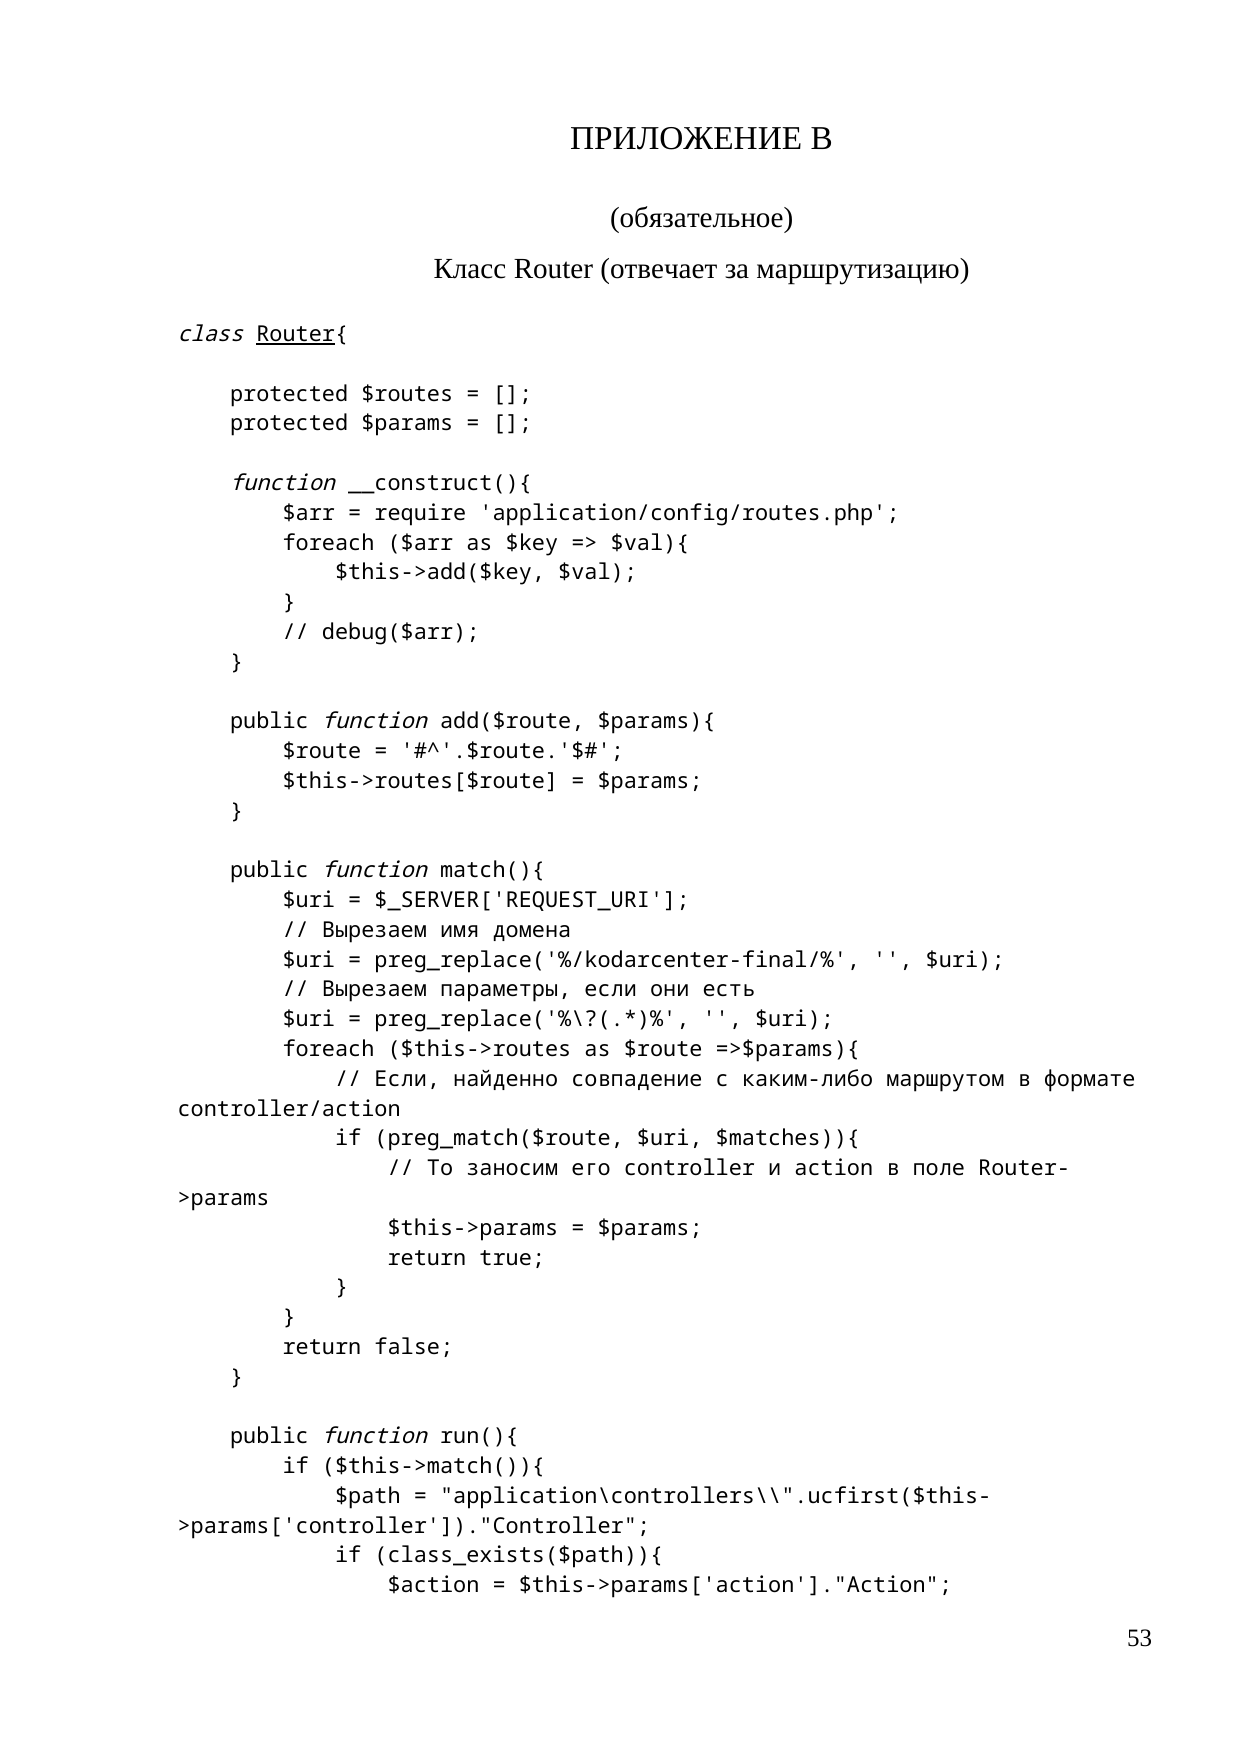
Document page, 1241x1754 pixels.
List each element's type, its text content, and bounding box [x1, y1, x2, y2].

text if (preg_match($route, $uri, $matches)){ [177, 1122, 1152, 1152]
text $path = "application\controllers\\".ucfirst($this->params['controller'])."Controller"; [177, 1480, 1152, 1539]
text public function add($route, $params){ [177, 705, 1152, 735]
text foreach ($arr as $key => $val){ [177, 526, 1152, 556]
text } [177, 646, 1152, 675]
text $this->add($key, $val); [177, 556, 1152, 586]
text function __construct(){ [177, 467, 1152, 497]
text class Router{ [177, 318, 1152, 348]
text Класс Router (отвечает за маршрутизацию) [177, 251, 1152, 284]
text protected $params = []; [177, 407, 1152, 437]
text // Eсли, найденно совпадение с каким-либо маршрутом в формате controller/action [177, 1063, 1152, 1122]
text } [177, 586, 1152, 616]
text protected $routes = []; [177, 377, 1152, 407]
text return true; [177, 1241, 1152, 1271]
text $this->params = $params; [177, 1212, 1152, 1241]
text } [177, 1271, 1152, 1301]
text } [177, 1301, 1152, 1331]
text public function match(){ [177, 854, 1152, 884]
text $uri = preg_replace('%/kodarcenter-final/%', '', $uri); [177, 943, 1152, 973]
text // То заносим его controller и action в поле Router->params [177, 1152, 1152, 1212]
text public function run(){ [177, 1420, 1152, 1450]
text // Вырезаем параметры, если они есть [177, 973, 1152, 1003]
text $action = $this->params['action']."Action"; [177, 1569, 1152, 1599]
text if ($this->match()){ [177, 1450, 1152, 1480]
text $route = '#^'.$route.'$#'; [177, 735, 1152, 765]
text $uri = $_SERVER['REQUEST_URI']; [177, 884, 1152, 914]
text (обязательное) [177, 201, 1152, 234]
subtitle ПРИЛОЖЕНИЕ В [177, 118, 1152, 156]
text return false; [177, 1331, 1152, 1361]
text } [177, 794, 1152, 824]
text foreach ($this->routes as $route =>$params){ [177, 1033, 1152, 1063]
text if (class_exists($path)){ [177, 1539, 1152, 1569]
text // debug($arr); [177, 616, 1152, 646]
text } [177, 1361, 1152, 1390]
text $arr = require 'application/config/routes.php'; [177, 497, 1152, 526]
text // Вырезаем имя домена [177, 914, 1152, 943]
text $this->routes[$route] = $params; [177, 765, 1152, 794]
text $uri = preg_replace('%\?(.*)%', '', $uri); [177, 1003, 1152, 1033]
